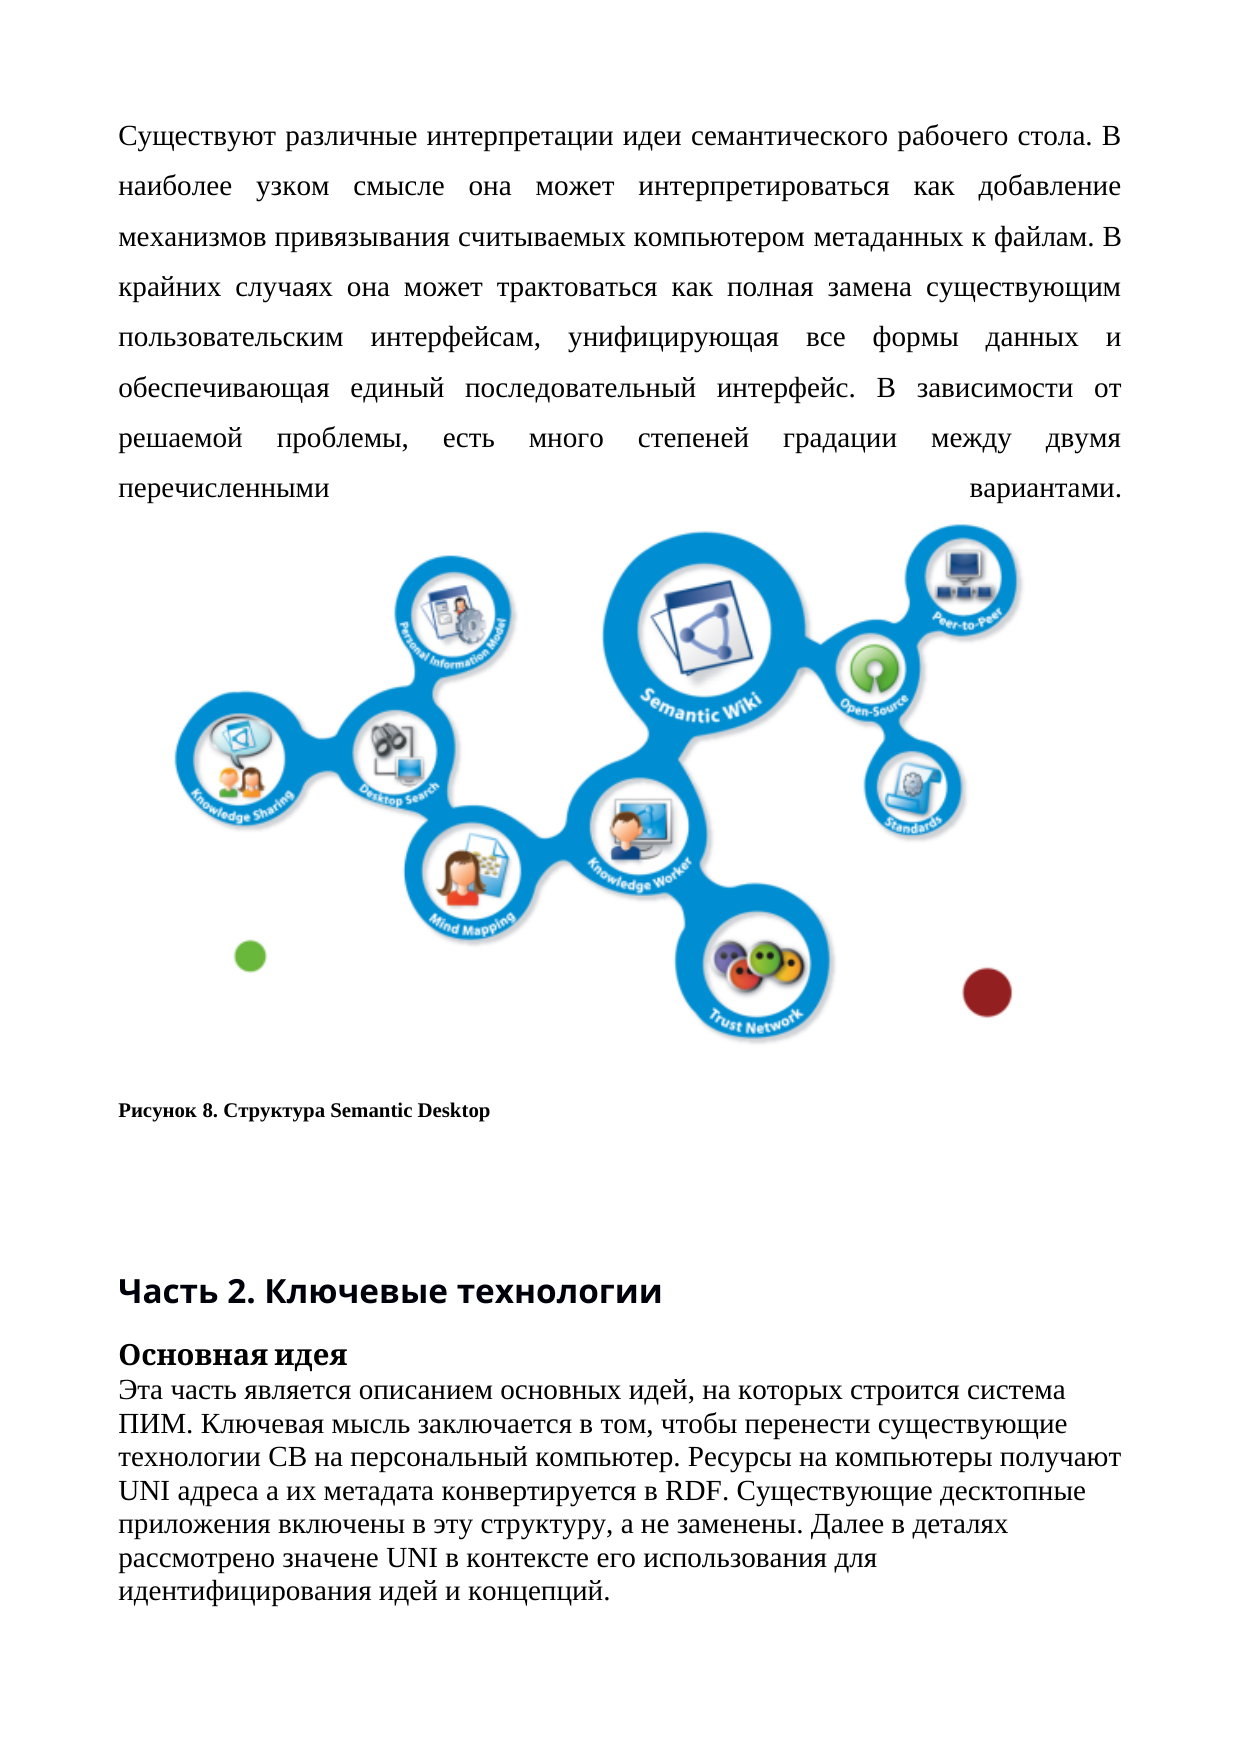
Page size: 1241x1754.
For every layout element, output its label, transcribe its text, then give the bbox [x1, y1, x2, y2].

picture [118, 520, 1102, 1052]
text Эта часть является описанием основных идей, на которых строится система ПИМ. Ключевая мысль заключается в том, чтобы перенести существующие технологии СВ на персональный компьютер. Ресурсы на компьютеры получают UNI адреса а их метадата конвертируется в RDF. Существующие десктопные приложения включены в эту структуру, а не заменены. Далее в деталях рассмотрено значене UNI в контексте его использования для идентифицирования идей и концепций. [118, 1372, 1122, 1607]
text Рисунок 8. Структура Semantic Desktop [118, 1098, 1122, 1122]
subtitle Часть 2. Ключевые технологии [118, 1268, 1122, 1314]
subtitle Основная идея [118, 1339, 1122, 1372]
